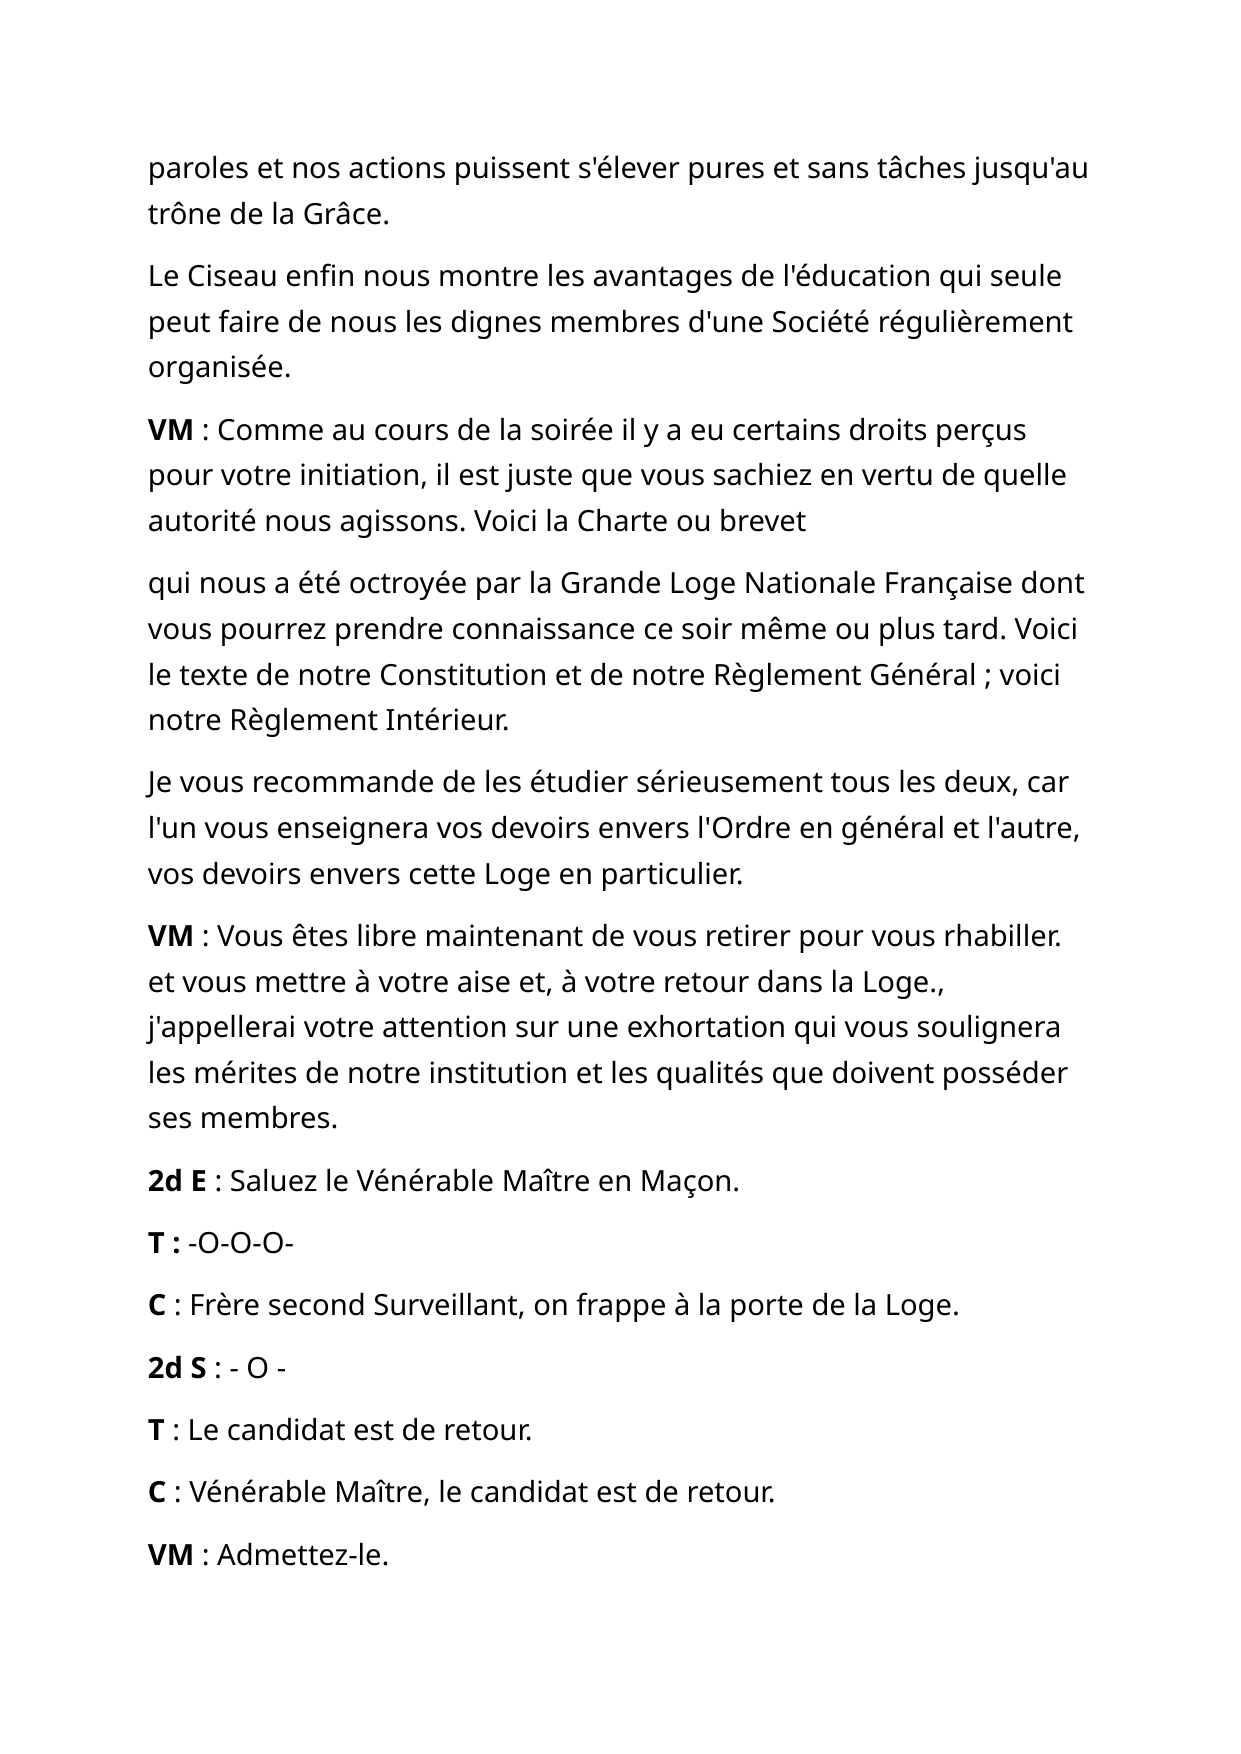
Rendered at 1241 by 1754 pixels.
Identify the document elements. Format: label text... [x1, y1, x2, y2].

text C : Frère second Surveillant, on frappe à la porte de la Loge. [148, 1285, 1093, 1324]
text VM : Admettez-le. [148, 1534, 1093, 1573]
text VM : Vous êtes libre maintenant de vous retirer pour vous rhabiller. et vous mettre à votre aise et, à votre retour dans la Loge., j'appellerai votre attention sur une exhortation qui vous soulignera les mérites de notre institution et les qualités que doivent posséder ses membres. [148, 915, 1093, 1137]
text qui nous a été octroyée par la Grande Loge Nationale Française dont vous pourrez prendre connaissance ce soir même ou plus tard. Voici le texte de notre Constitution et de notre Règlement Général ; voici notre Règlement Intérieur. [148, 563, 1093, 739]
text Le Ciseau enfin nous montre les avantages de l'éducation qui seule peut faire de nous les dignes membres d'une Société régulièrement organisée. [148, 256, 1093, 386]
text Je vous recommande de les étudier sérieusement tous les deux, car l'un vous enseignera vos devoirs envers l'Ordre en général et l'autre, vos devoirs envers cette Loge en particulier. [148, 762, 1093, 893]
text 2d S : - O - [148, 1347, 1093, 1387]
text C : Vénérable Maître, le candidat est de retour. [148, 1472, 1093, 1511]
text 2d E : Saluez le Vénérable Maître en Maçon. [148, 1160, 1093, 1200]
text VM : Comme au cours de la soirée il y a eu certains droits perçus pour votre initiation, il est juste que vous sachiez en vertu de quelle autorité nous agissons. Voici la Charte ou brevet [148, 409, 1093, 540]
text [148, 148, 1093, 233]
text T : -O-O-O- [148, 1222, 1093, 1262]
text T : Le candidat est de retour. [148, 1409, 1093, 1449]
